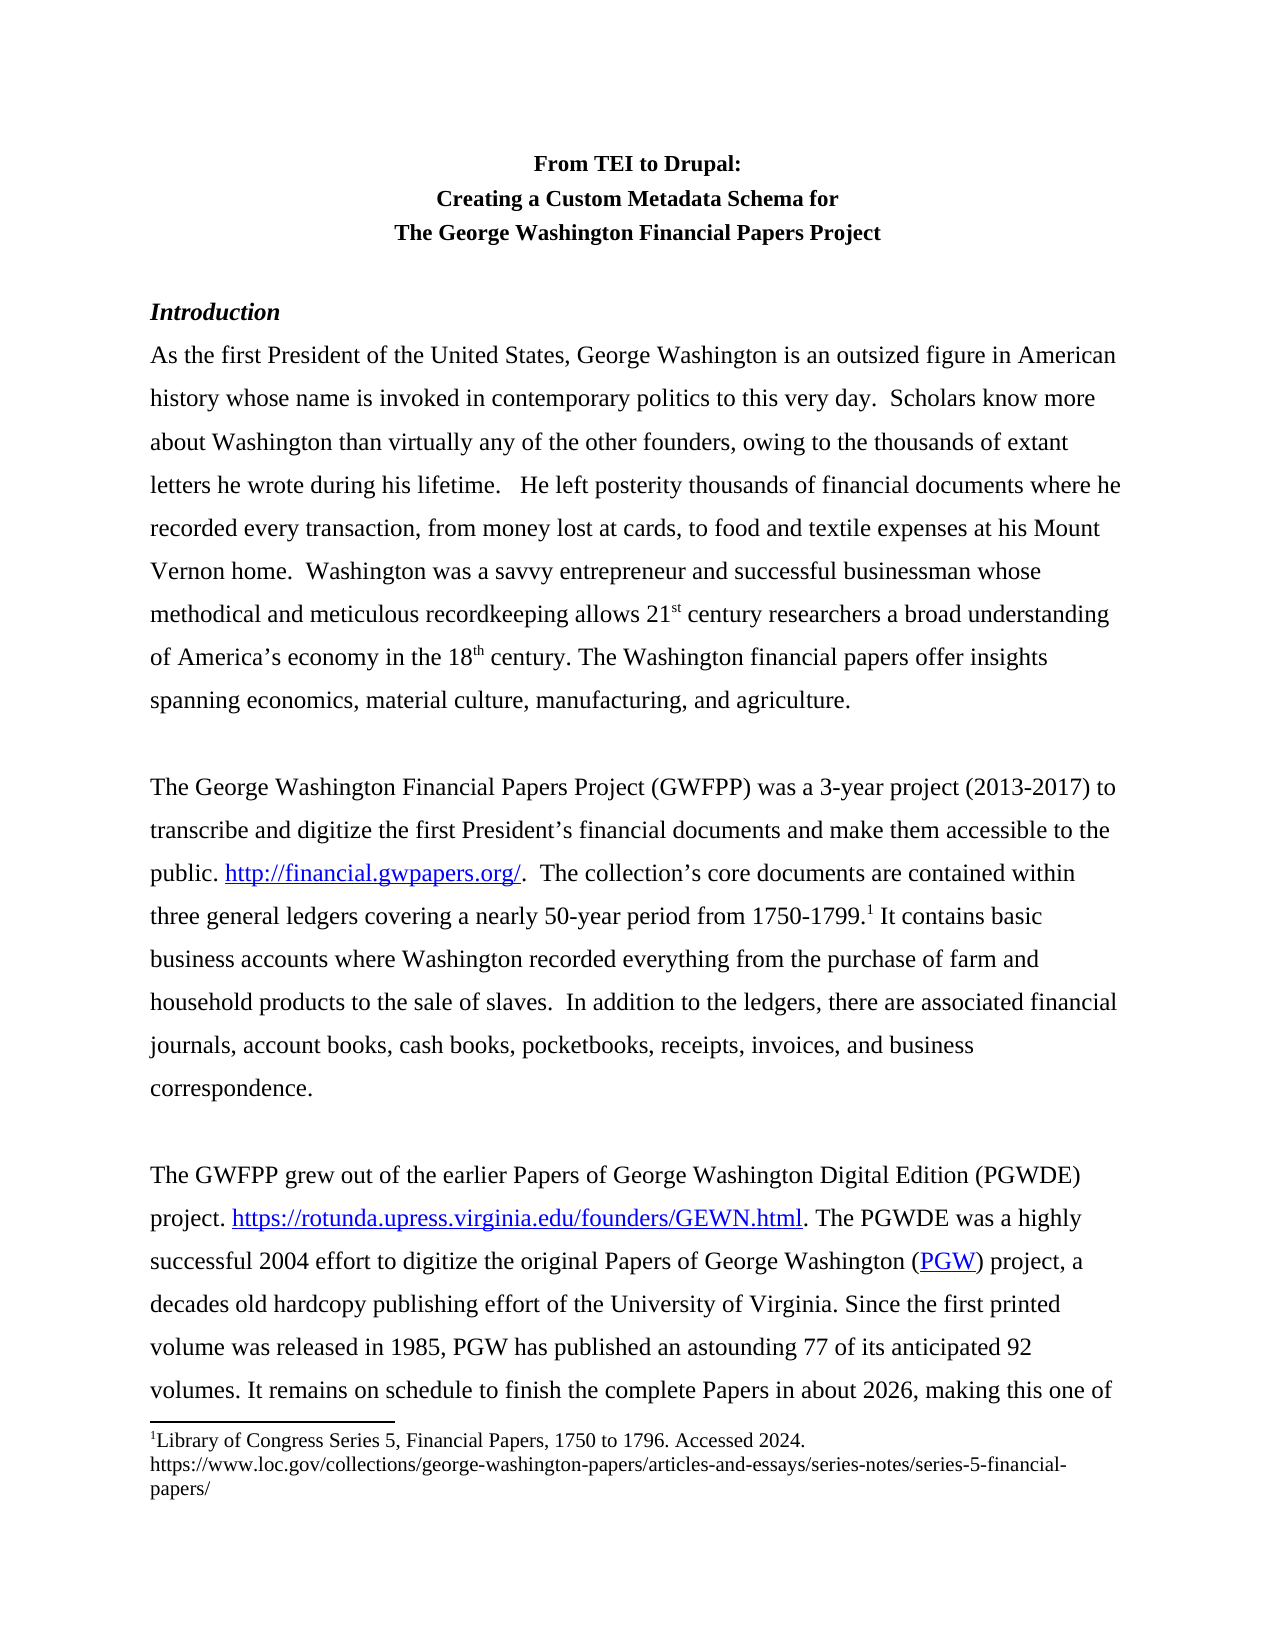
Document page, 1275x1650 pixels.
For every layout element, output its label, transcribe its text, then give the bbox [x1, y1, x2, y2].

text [150, 1160, 1125, 1404]
text Creating a Custom Metadata Schema for [150, 185, 1125, 211]
text As the first President of the United States, George Washington is an outsized figure in American history whose name is invoked in contemporary politics to this very day. Scholars know more about Washington than virtually any of the other founders, owing to the thousands of extant letters he wrote during his lifetime. He left posterity thousands of financial documents where he recorded every transaction, from money lost at cards, to food and textile expenses at his Mount Vernon home. Washington was a savvy entrepreneur and successful businessman whose methodical and meticulous recordkeeping allows 21st century researchers a broad understanding of America’s economy in the 18th century. The Washington financial papers offer insights spanning economics, material culture, manufacturing, and agriculture. [150, 340, 1125, 714]
text The George Washington Financial Papers Project [150, 219, 1125, 246]
text The George Washington Financial Papers Project (GWFPP) was a 3-year project (2013-2017) to transcribe and digitize the first President’s financial documents and make them accessible to the public. http://financial.gwpapers.org/. The collection’s core documents are contained within three general ledgers covering a nearly 50-year period from 1750-1799. It contains basic business accounts where Washington recorded everything from the purchase of farm and household products to the sale of slaves. In addition to the ledgers, there are associated financial journals, account books, cash books, pocketbooks, receipts, invoices, and business correspondence. [150, 772, 1125, 1102]
text From TEI to Drupal: [150, 150, 1125, 176]
text Introduction [150, 297, 1125, 326]
